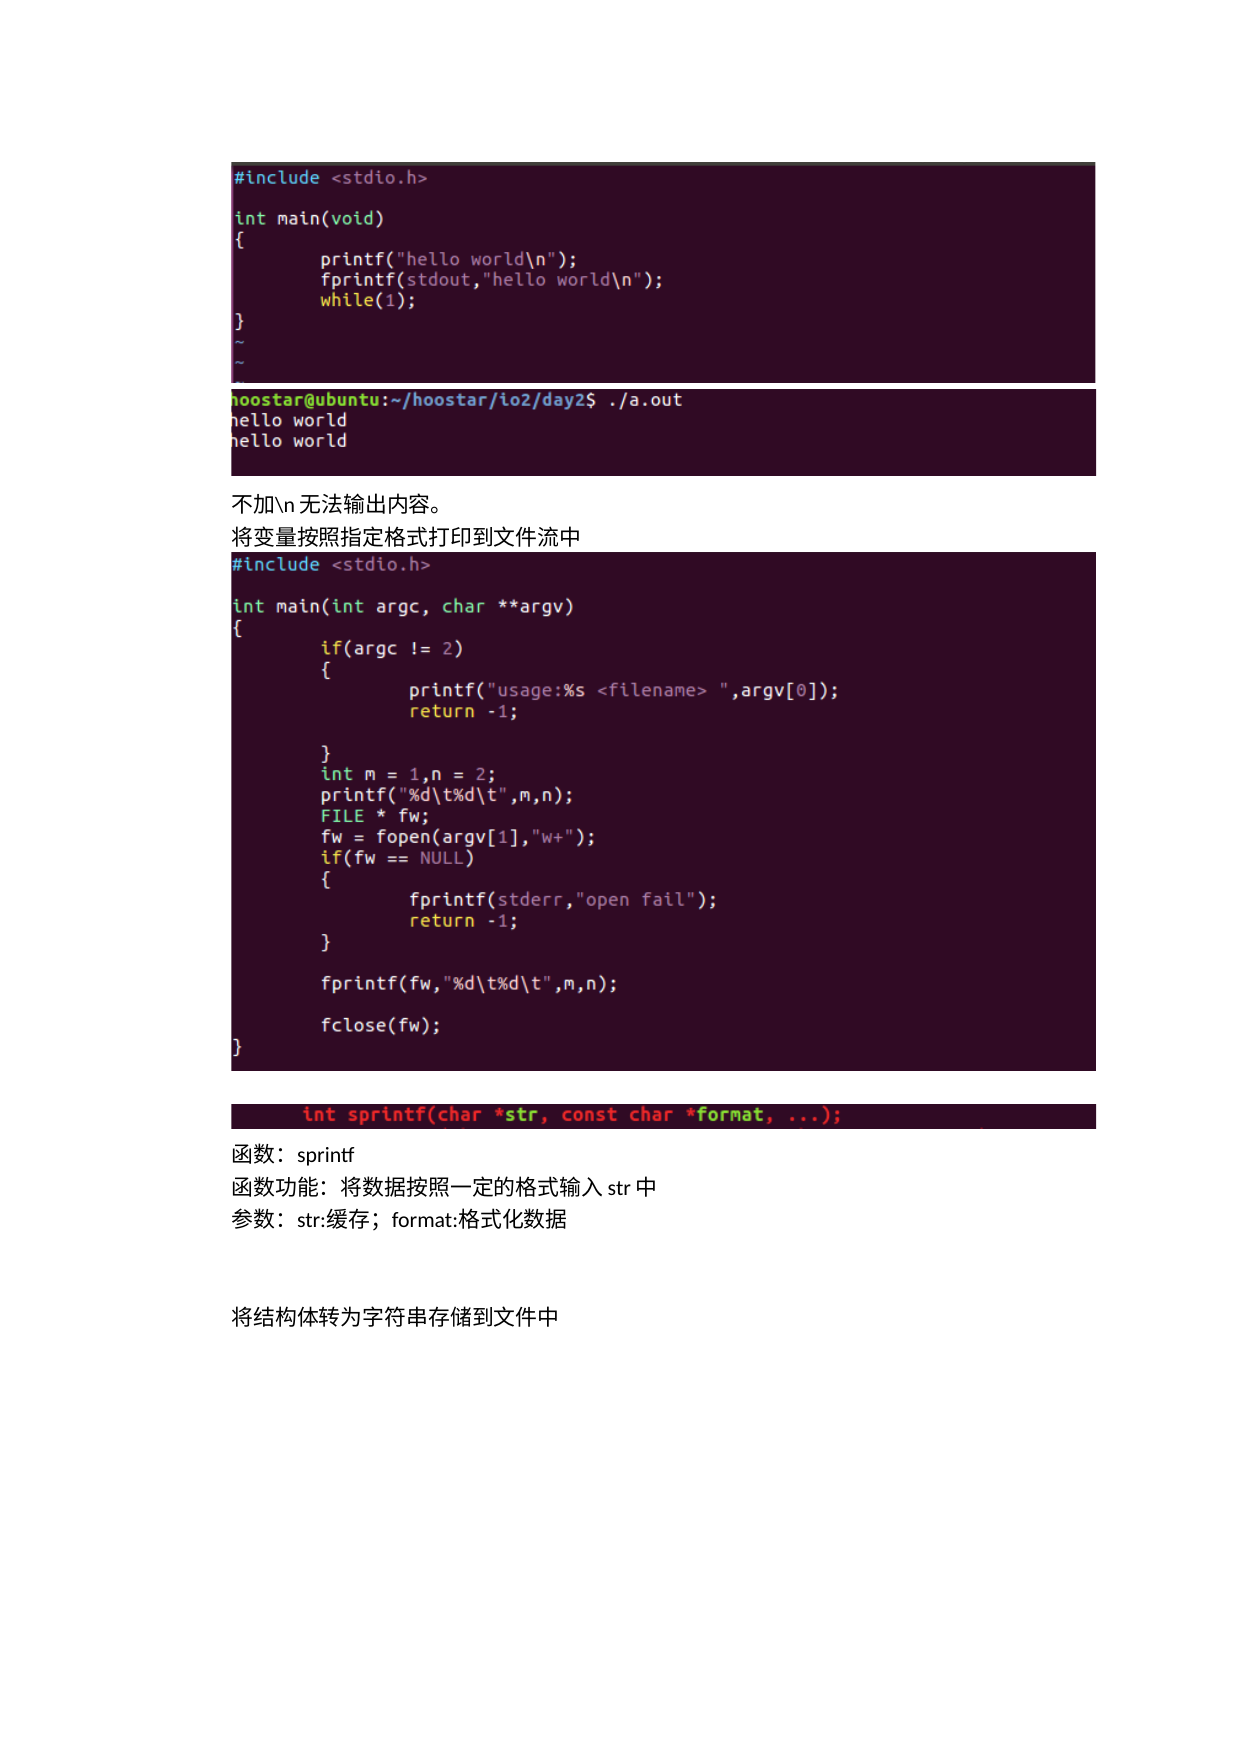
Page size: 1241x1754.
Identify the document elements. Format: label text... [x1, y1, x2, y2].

picture [231, 162, 1096, 383]
list 将结构体转为字符串存储到文件中 [187, 1299, 1053, 1332]
picture [231, 1104, 1097, 1129]
picture [231, 389, 1097, 476]
list 函数功能：将数据按照一定的格式输入str中 [187, 1169, 1053, 1202]
list 函数：sprintf [187, 1137, 1053, 1169]
list 不加\n无法输出内容。 [187, 487, 1053, 519]
picture [231, 552, 1096, 1071]
list 将变量按照指定格式打印到文件流中 [187, 519, 1053, 552]
list 参数：str:缓存；format:格式化数据 [187, 1202, 1053, 1234]
